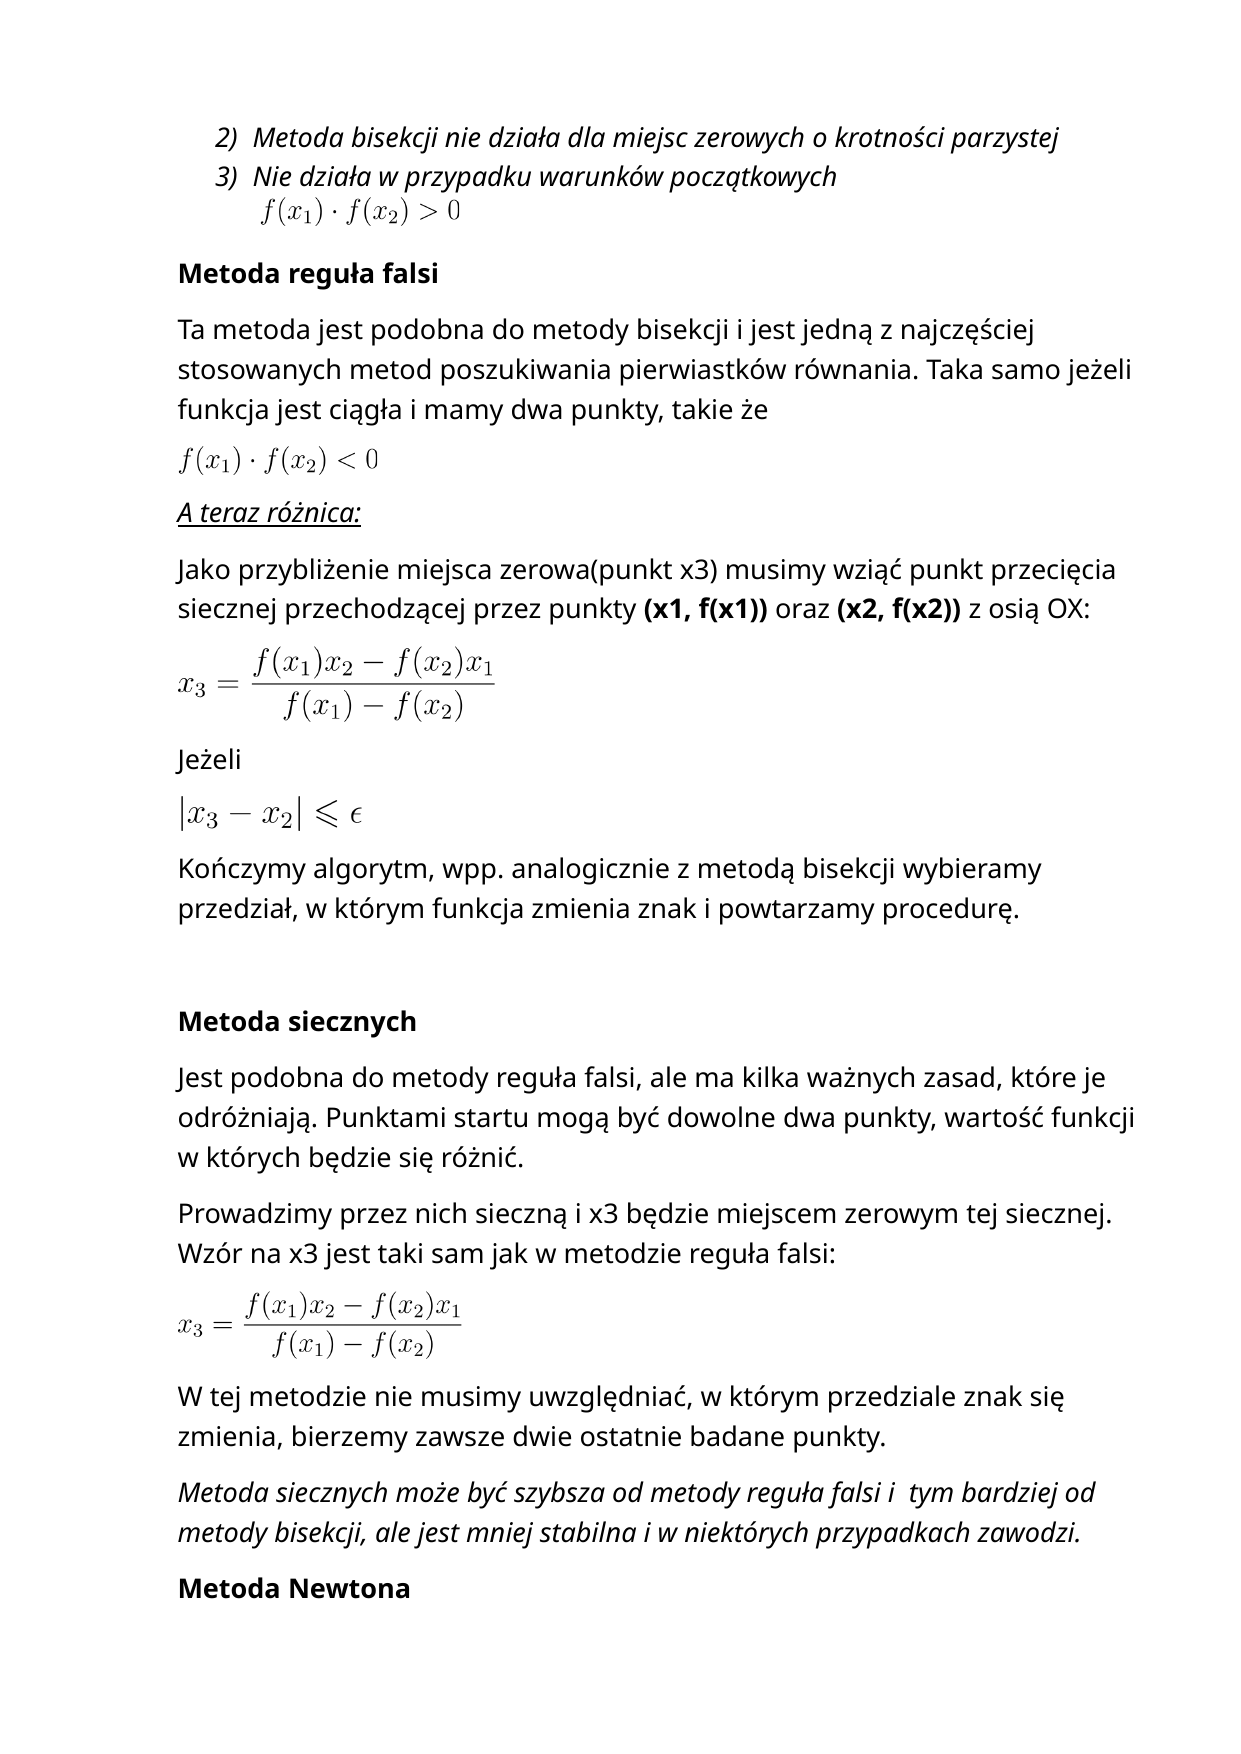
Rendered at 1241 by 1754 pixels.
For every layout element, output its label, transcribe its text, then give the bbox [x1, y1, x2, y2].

list Nie działa w przypadku warunków początkowych [215, 158, 1152, 195]
picture [177, 796, 362, 831]
text Kończymy algorytm, wpp. analogicznie z metodą bisekcji wybieramy przedział, w którym funkcja zmienia znak i powtarzamy procedurę. [177, 850, 1152, 926]
picture [259, 197, 460, 226]
text W tej metodzie nie musimy uwzględniać, w którym przedziale znak się zmienia, bierzemy zawsze dwie ostatnie badane punkty. [177, 1377, 1152, 1454]
picture [177, 646, 495, 722]
text Metoda reguła falsi [177, 254, 1152, 291]
list Metoda bisekcji nie działa dla miejsc zerowych o krotności parzystej [215, 118, 1152, 155]
picture [177, 1291, 462, 1359]
text Metoda siecznych może być szybsza od metody reguła falsi i tym bardziej od metody bisekcji, ale jest mniej stabilna i w niektórych przypadkach zawodzi. [177, 1473, 1152, 1550]
text Jako przybliżenie miejsca zerowa(punkt x3) musimy wziąć punkt przecięcia siecznej przechodzącej przez punkty (x1, f(x1)) oraz (x2, f(x2)) z osią OX: [177, 550, 1152, 627]
text Jeżeli [177, 740, 1152, 777]
text Metoda siecznych [177, 1002, 1152, 1039]
picture [177, 446, 378, 475]
text Ta metoda jest podobna do metody bisekcji i jest jedną z najczęściej stosowanych metod poszukiwania pierwiastków równania. Taka samo jeżeli funkcja jest ciągła i mamy dwa punkty, takie że [177, 311, 1152, 427]
text Metoda Newtona [177, 1570, 1152, 1607]
text A teraz różnica: [177, 494, 1152, 531]
text Prowadzimy przez nich sieczną i x3 będzie miejscem zerowym tej siecznej. Wzór na x3 jest taki sam jak w metodzie reguła falsi: [177, 1195, 1152, 1272]
text Jest podobna do metody reguła falsi, ale ma kilka ważnych zasad, które je odróżniają. Punktami startu mogą być dowolne dwa punkty, wartość funkcji w których będzie się różnić. [177, 1059, 1152, 1175]
